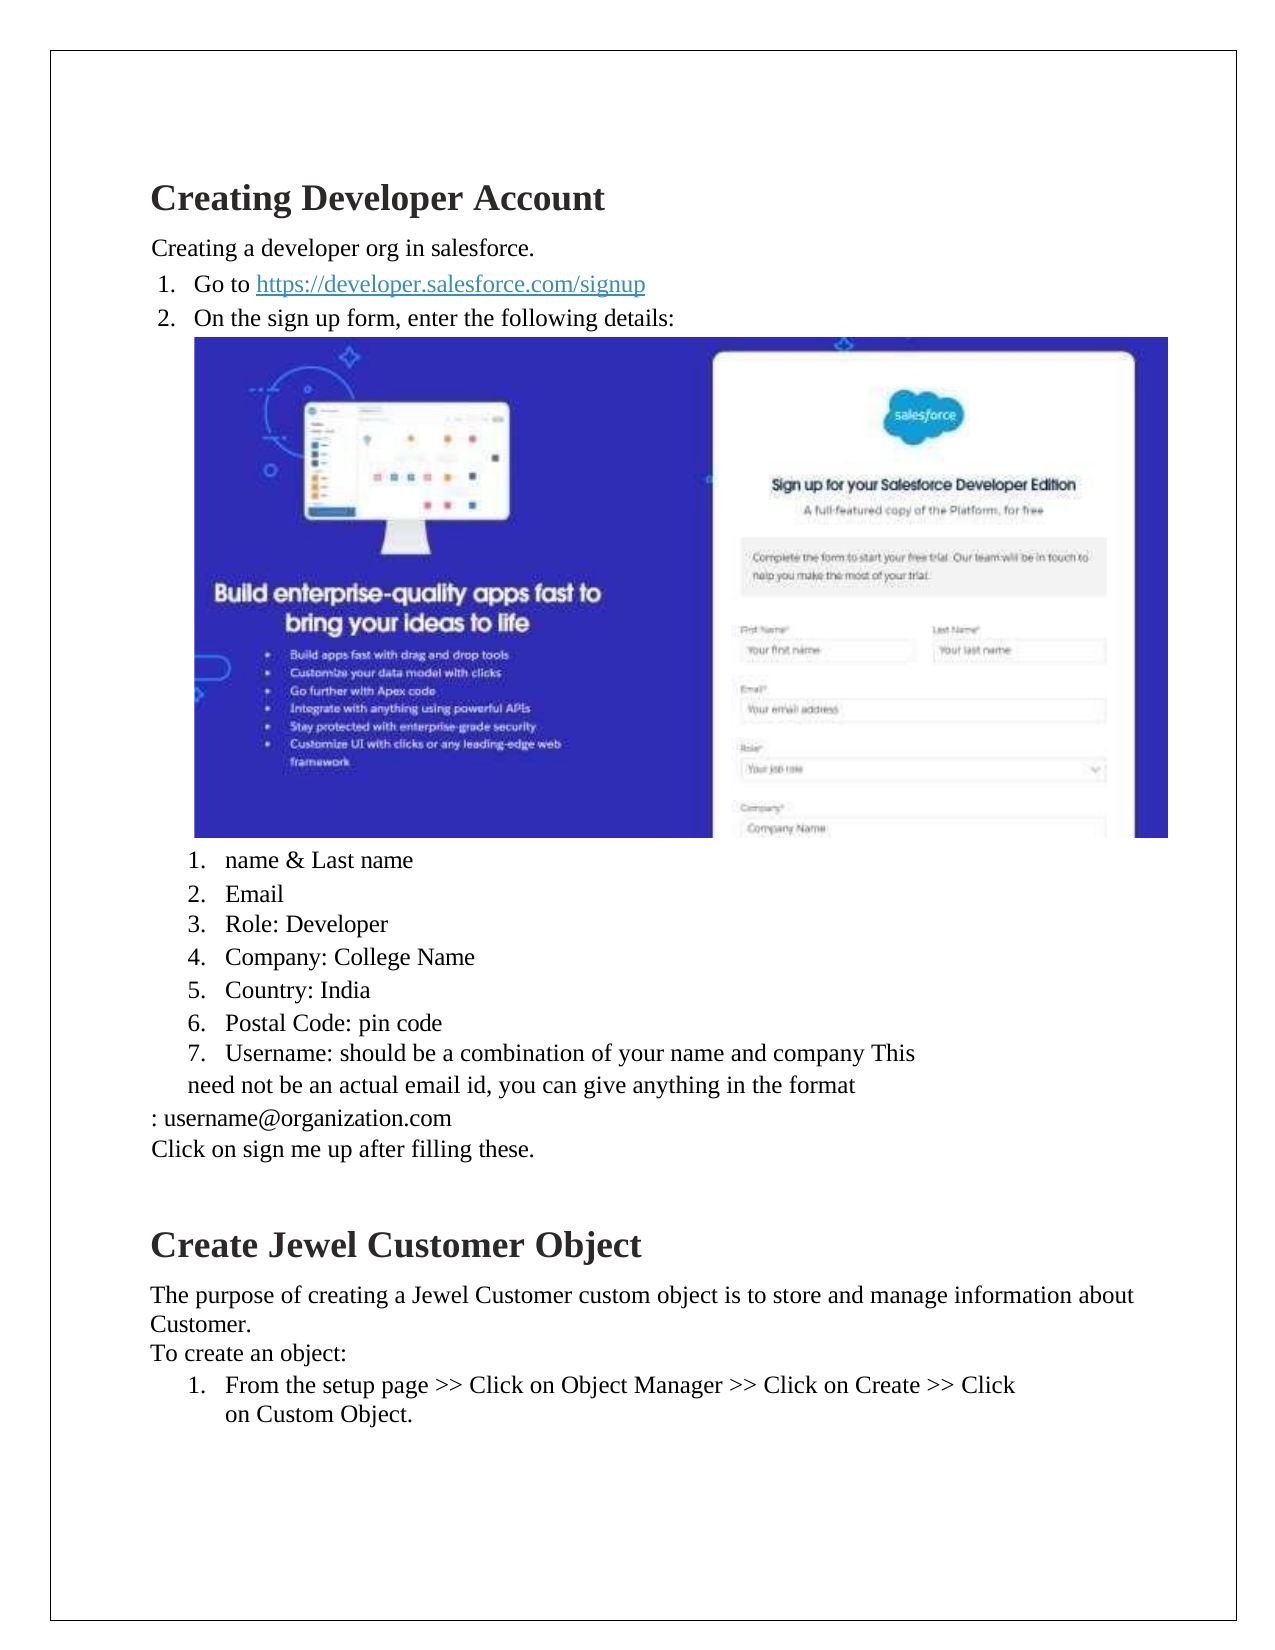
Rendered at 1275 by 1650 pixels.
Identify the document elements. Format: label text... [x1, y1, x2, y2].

list Role: Developer [187, 909, 1236, 937]
list Postal Code: pin code [187, 1008, 1236, 1037]
list Country: India [187, 975, 1236, 1004]
text The purpose of creating a Jewel Customer custom object is to store and manage information about Customer. [150, 1280, 1141, 1337]
list Username: should be a combination of your name and company This need not be an actual email id, you can give anything in the format [187, 1038, 969, 1099]
list Company: College Name [187, 942, 1236, 970]
list name & Last name [187, 339, 1236, 874]
list Go to https://developer.salesforce.com/signup [157, 269, 1236, 298]
text To create an object: [150, 1338, 1236, 1367]
subtitle Create Jewel Customer Object [150, 1222, 1236, 1265]
list Email [187, 879, 1236, 907]
list On the sign up form, enter the following details: [157, 303, 1236, 331]
text : username@organization.com [151, 1103, 1236, 1132]
text Click on sign me up after filling these. [151, 1134, 1236, 1163]
subtitle Creating Developer Account [150, 175, 1236, 218]
list From the setup page >> Click on Object Manager >> Click on Create >> Click on Custom Object. [187, 1370, 1037, 1428]
text Creating a developer org in salesforce. [151, 233, 1236, 262]
